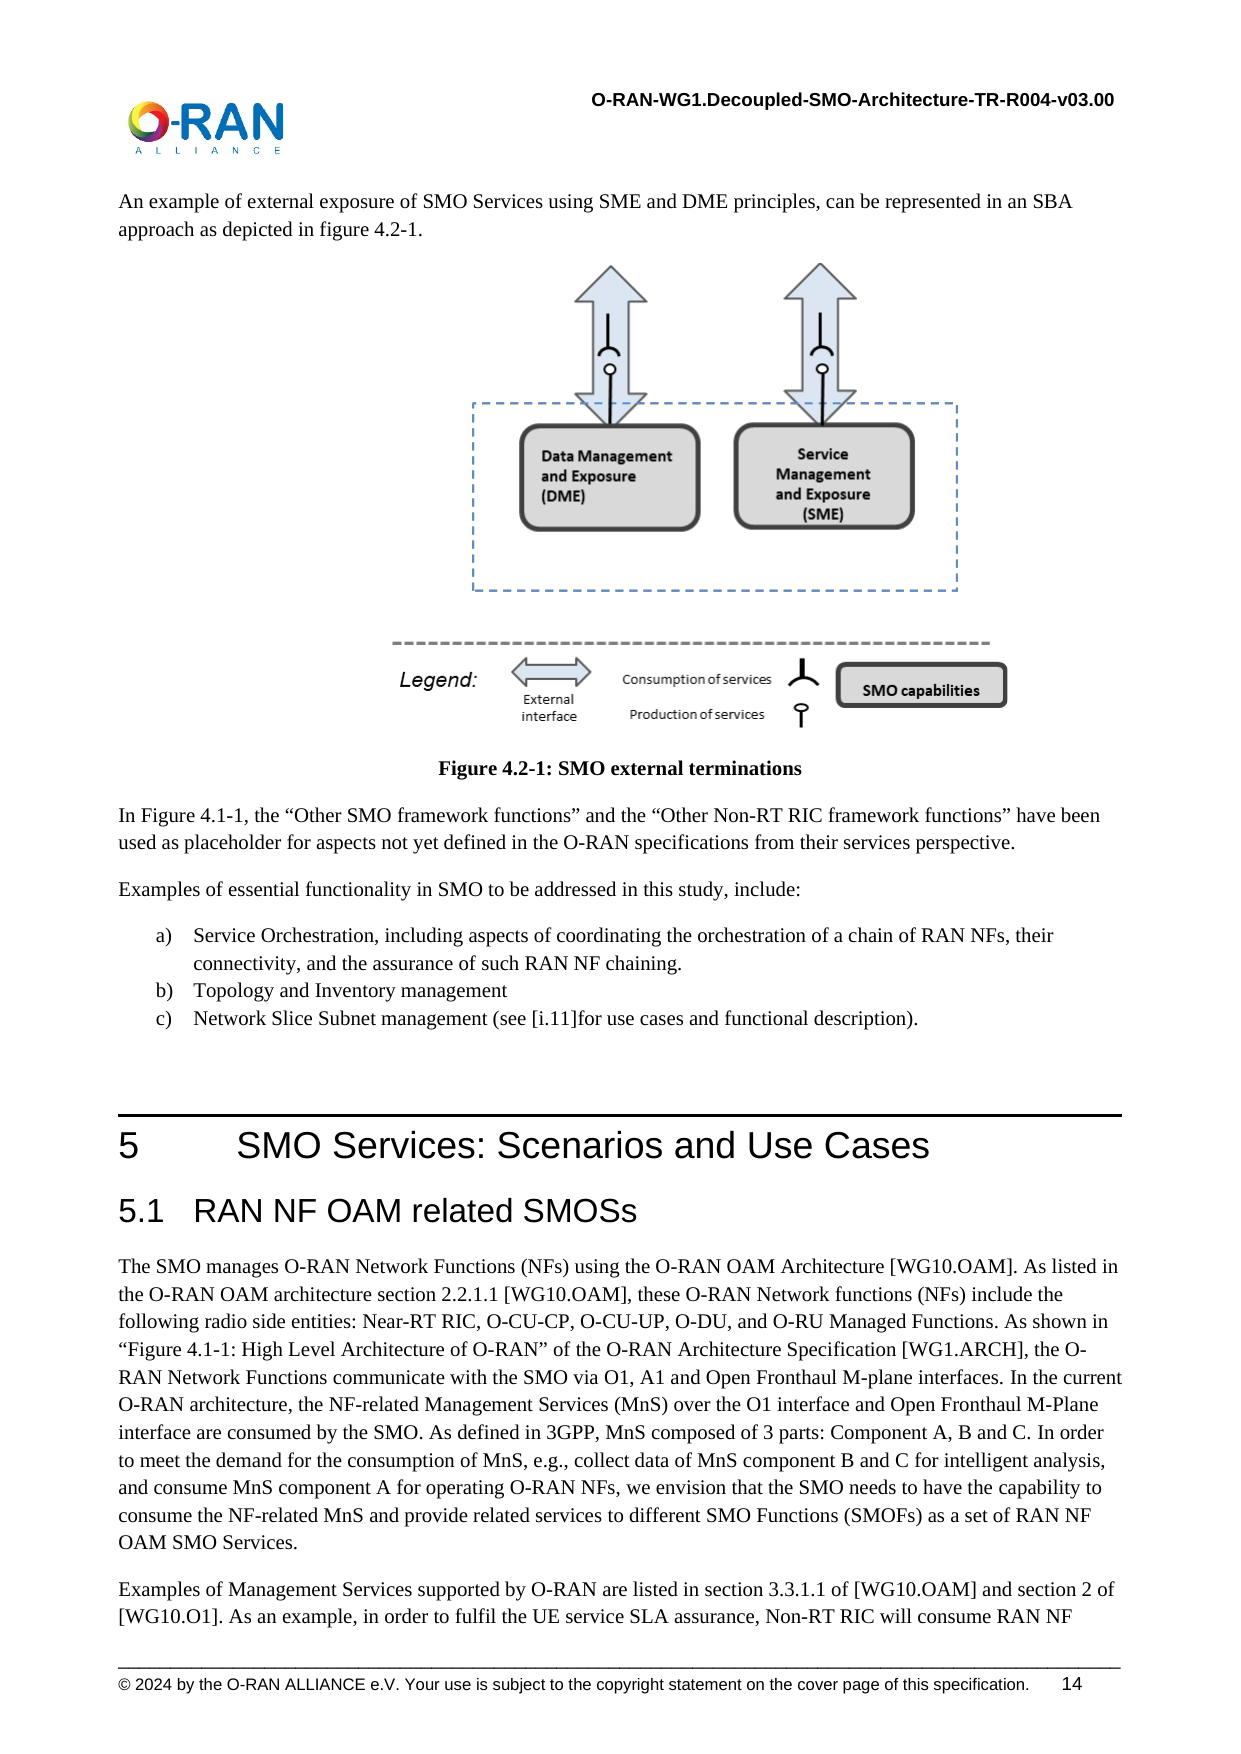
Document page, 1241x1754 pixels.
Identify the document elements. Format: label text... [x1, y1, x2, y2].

text Figure 4.2-1: SMO external terminations [118, 756, 1122, 780]
picture [384, 263, 1008, 734]
subtitle RAN NF OAM related SMOSs [118, 1191, 1122, 1230]
text Examples of essential functionality in SMO to be addressed in this study, include: [118, 877, 1122, 901]
subtitle SMO Services: Scenarios and Use Cases [118, 1117, 1122, 1166]
list Service Orchestration, including aspects of coordinating the orchestration of a chain of RAN NFs, their connectivity, and the assurance of such RAN NF chaining. [156, 923, 1122, 975]
text In Figure 4.1-1, the “Other SMO framework functions” and the “Other Non-RT RIC framework functions” have been used as placeholder for aspects not yet defined in the O-RAN specifications from their services perspective. [118, 803, 1122, 854]
list Topology and Inventory management [156, 978, 1122, 1002]
list Network Slice Subnet management (see [i.11]for use cases and functional description). [156, 1006, 1122, 1030]
text An example of external exposure of SMO Services using SME and DME principles, can be represented in an SBA approach as depicted in figure 4.2-1. [118, 189, 1122, 241]
picture [118, 88, 297, 165]
text The SMO manages O-RAN Network Functions (NFs) using the O-RAN OAM Architecture [WG10.OAM]. As listed in the O-RAN OAM architecture section 2.2.1.1 [WG10.OAM], these O-RAN Network functions (NFs) include the following radio side entities: Near-RT RIC, O-CU-CP, O-CU-UP, O-DU, and O-RU Managed Functions. As shown in “Figure 4.1-1: High Level Architecture of O-RAN” of the O-RAN Architecture Specification [WG1.ARCH], the O-RAN Network Functions communicate with the SMO via O1, A1 and Open Fronthaul M-plane interfaces. In the current O-RAN architecture, the NF-related Management Services (MnS) over the O1 interface and Open Fronthaul M-Plane interface are consumed by the SMO. As defined in 3GPP, MnS composed of 3 parts: Component A, B and C. In order to meet the demand for the consumption of MnS, e.g., collect data of MnS component B and C for intelligent analysis, and consume MnS component A for operating O-RAN NFs, we envision that the SMO needs to have the capability to consume the NF-related MnS and provide related services to different SMO Functions (SMOFs) as a set of RAN NF OAM SMO Services. [118, 1254, 1122, 1554]
